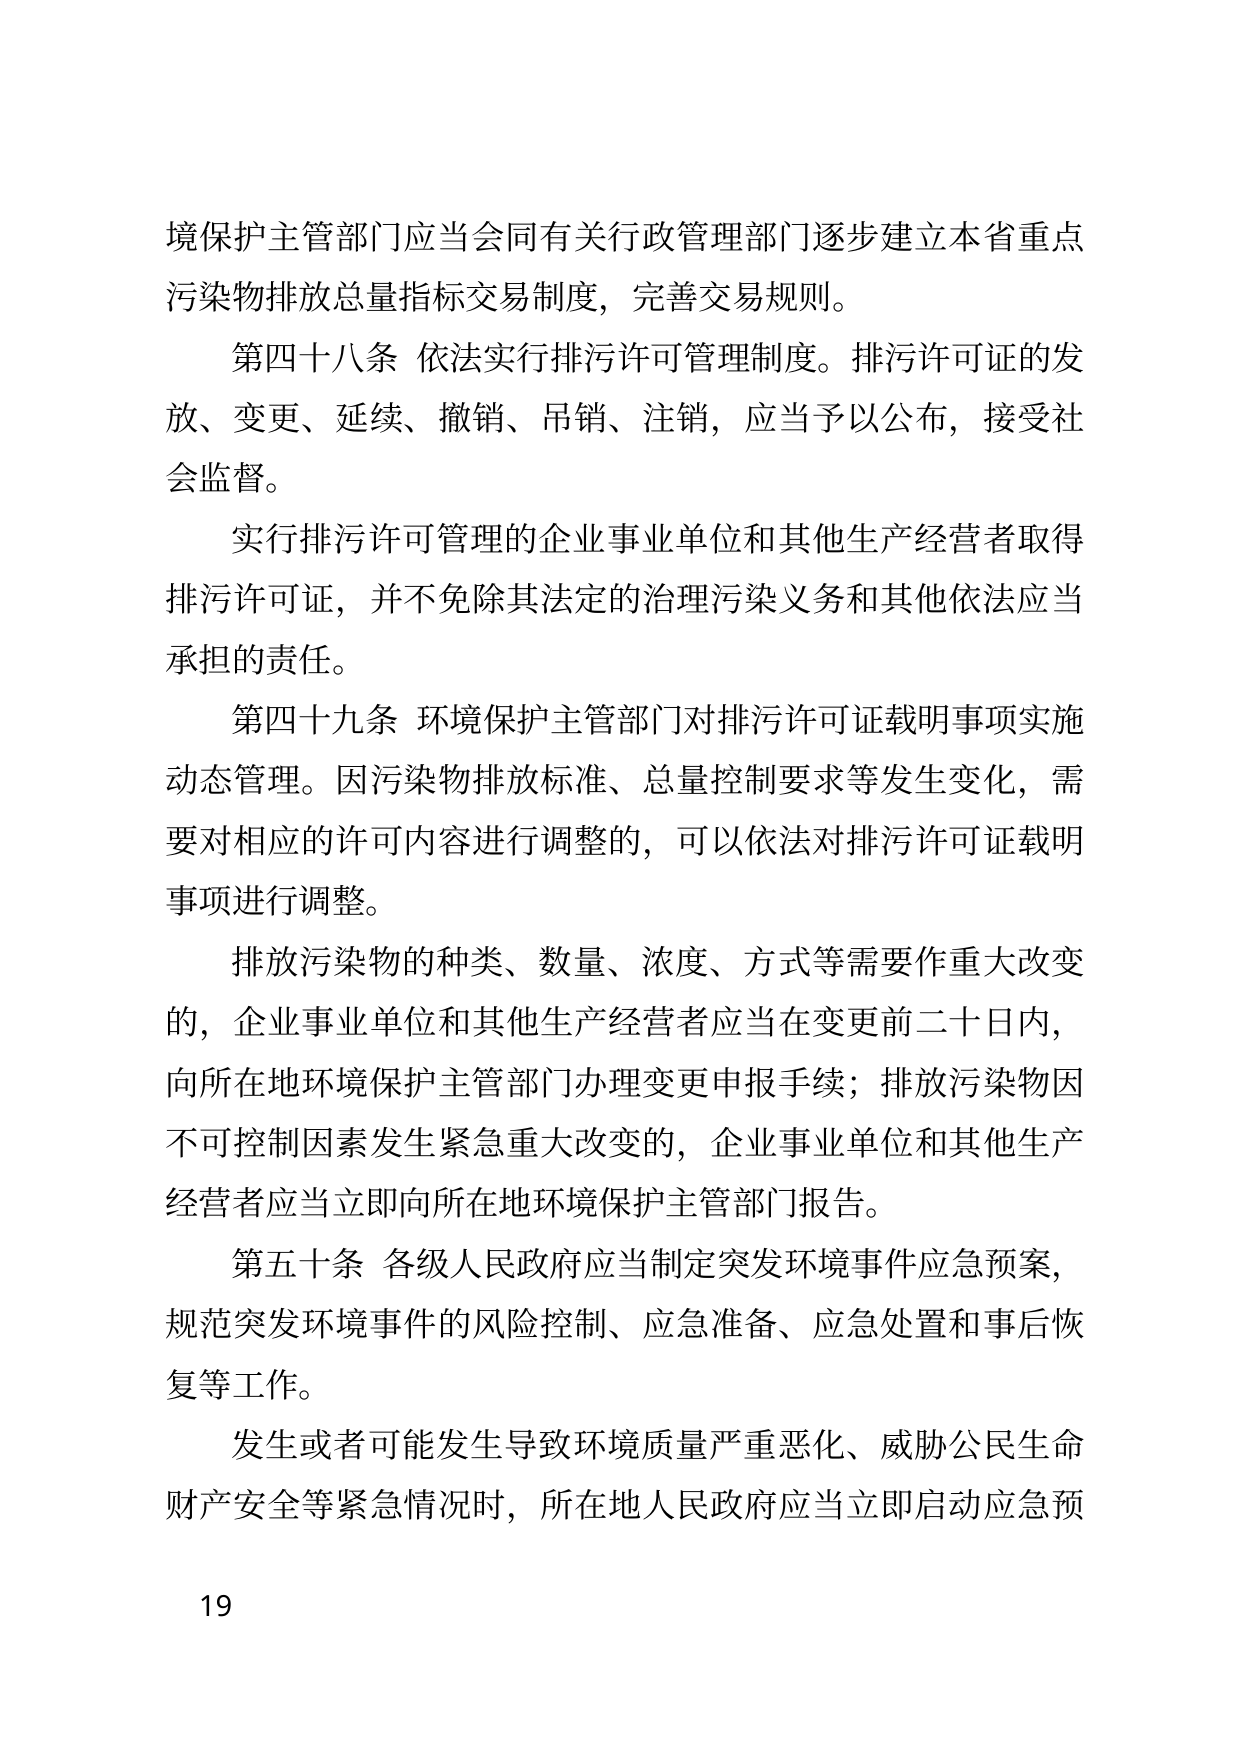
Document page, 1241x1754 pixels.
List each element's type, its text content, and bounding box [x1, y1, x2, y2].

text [165, 1409, 1087, 1530]
text 第四十八条 依法实行排污许可管理制度。排污许可证的发放、变更、延续、撤销、吊销、注销，应当予以公布，接受社会监督。 [165, 322, 1087, 503]
text 第四十九条 环境保护主管部门对排污许可证载明事项实施动态管理。因污染物排放标准、总量控制要求等发生变化，需要对相应的许可内容进行调整的，可以依法对排污许可证载明事项进行调整。 [165, 684, 1087, 926]
text 排放污染物的种类、数量、浓度、方式等需要作重大改变的，企业事业单位和其他生产经营者应当在变更前二十日内，向所在地环境保护主管部门办理变更申报手续；排放污染物因不可控制因素发生紧急重大改变的，企业事业单位和其他生产经营者应当立即向所在地环境保护主管部门报告。 [165, 926, 1087, 1228]
text 第五十条 各级人民政府应当制定突发环境事件应急预案，规范突发环境事件的风险控制、应急准备、应急处置和事后恢复等工作。 [165, 1228, 1087, 1409]
text 实行排污许可管理的企业事业单位和其他生产经营者取得排污许可证，并不免除其法定的治理污染义务和其他依法应当承担的责任。 [165, 503, 1087, 684]
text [165, 201, 1087, 322]
